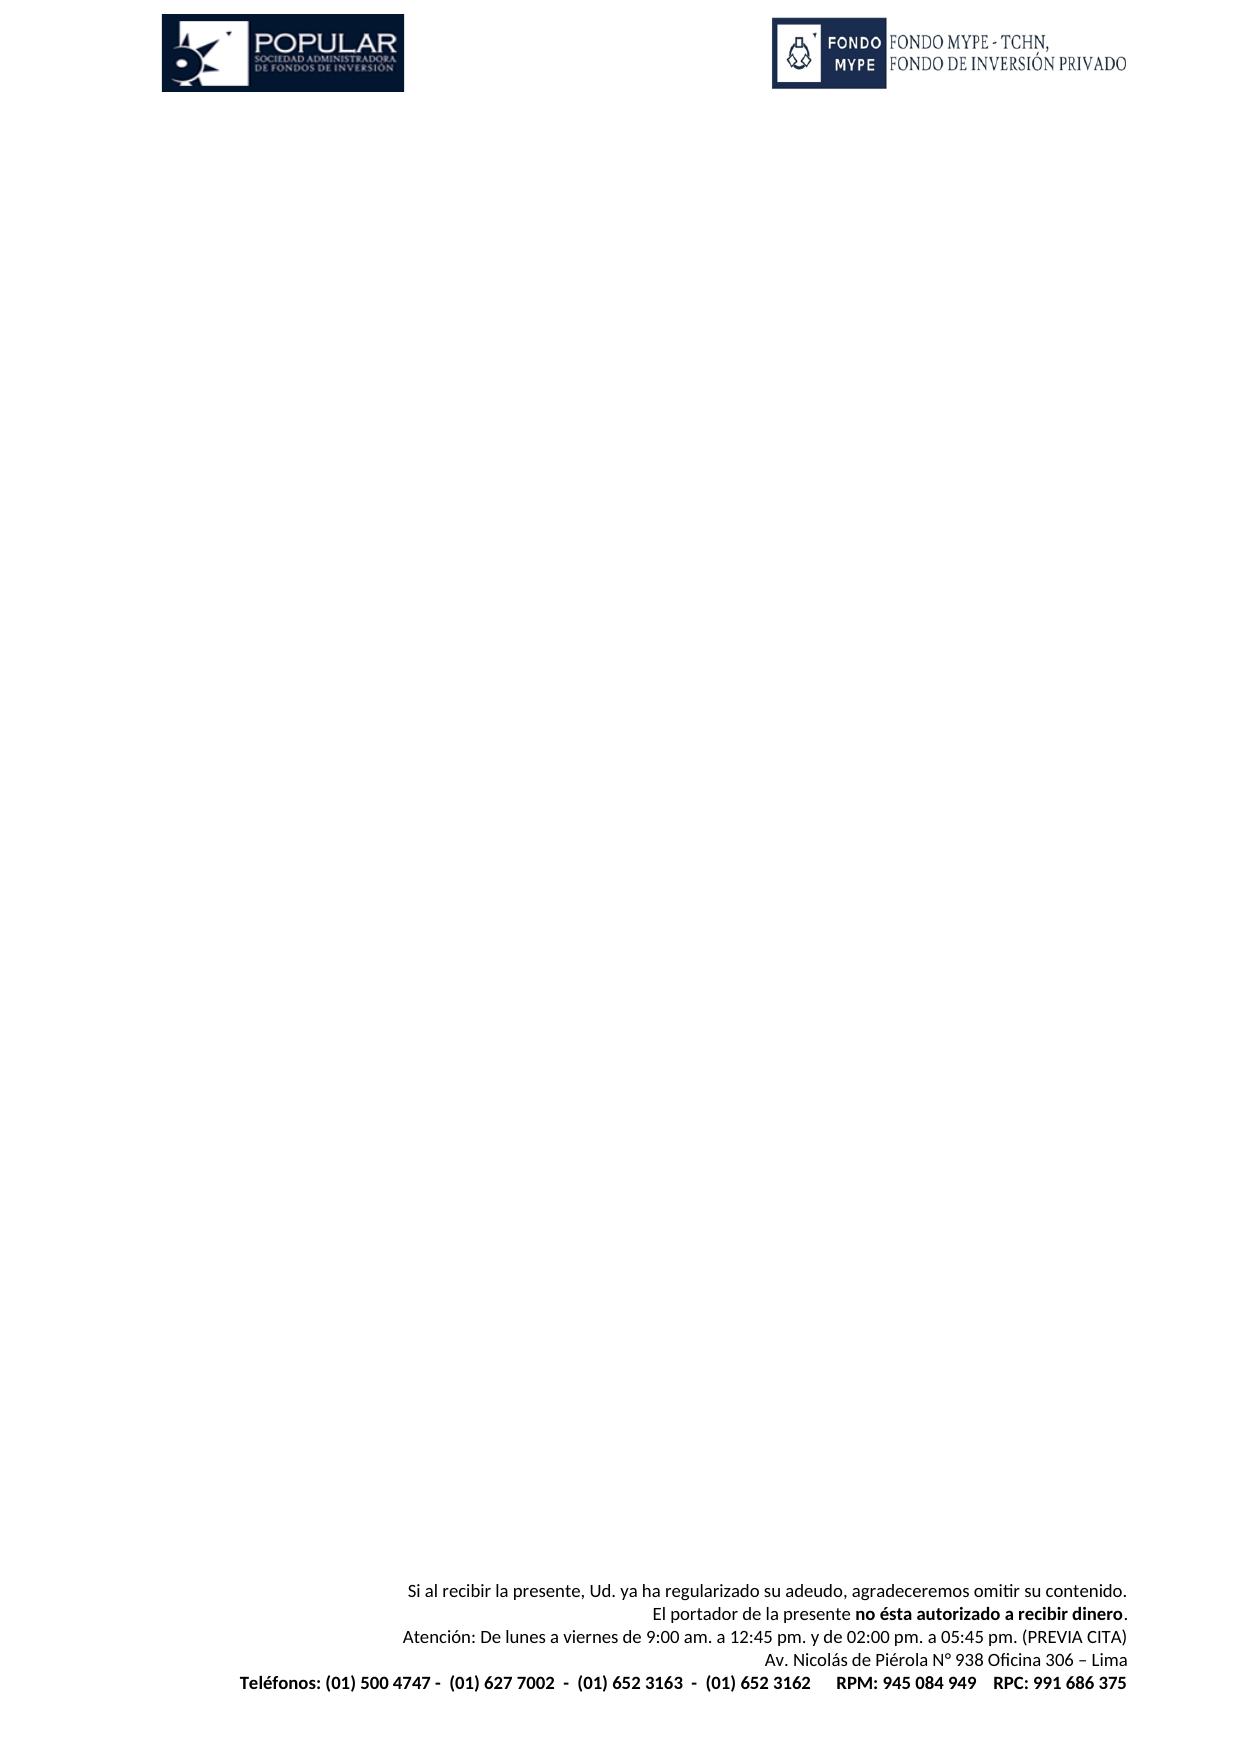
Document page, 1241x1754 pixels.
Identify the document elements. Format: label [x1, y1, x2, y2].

picture [766, 14, 1129, 92]
picture [161, 14, 405, 92]
